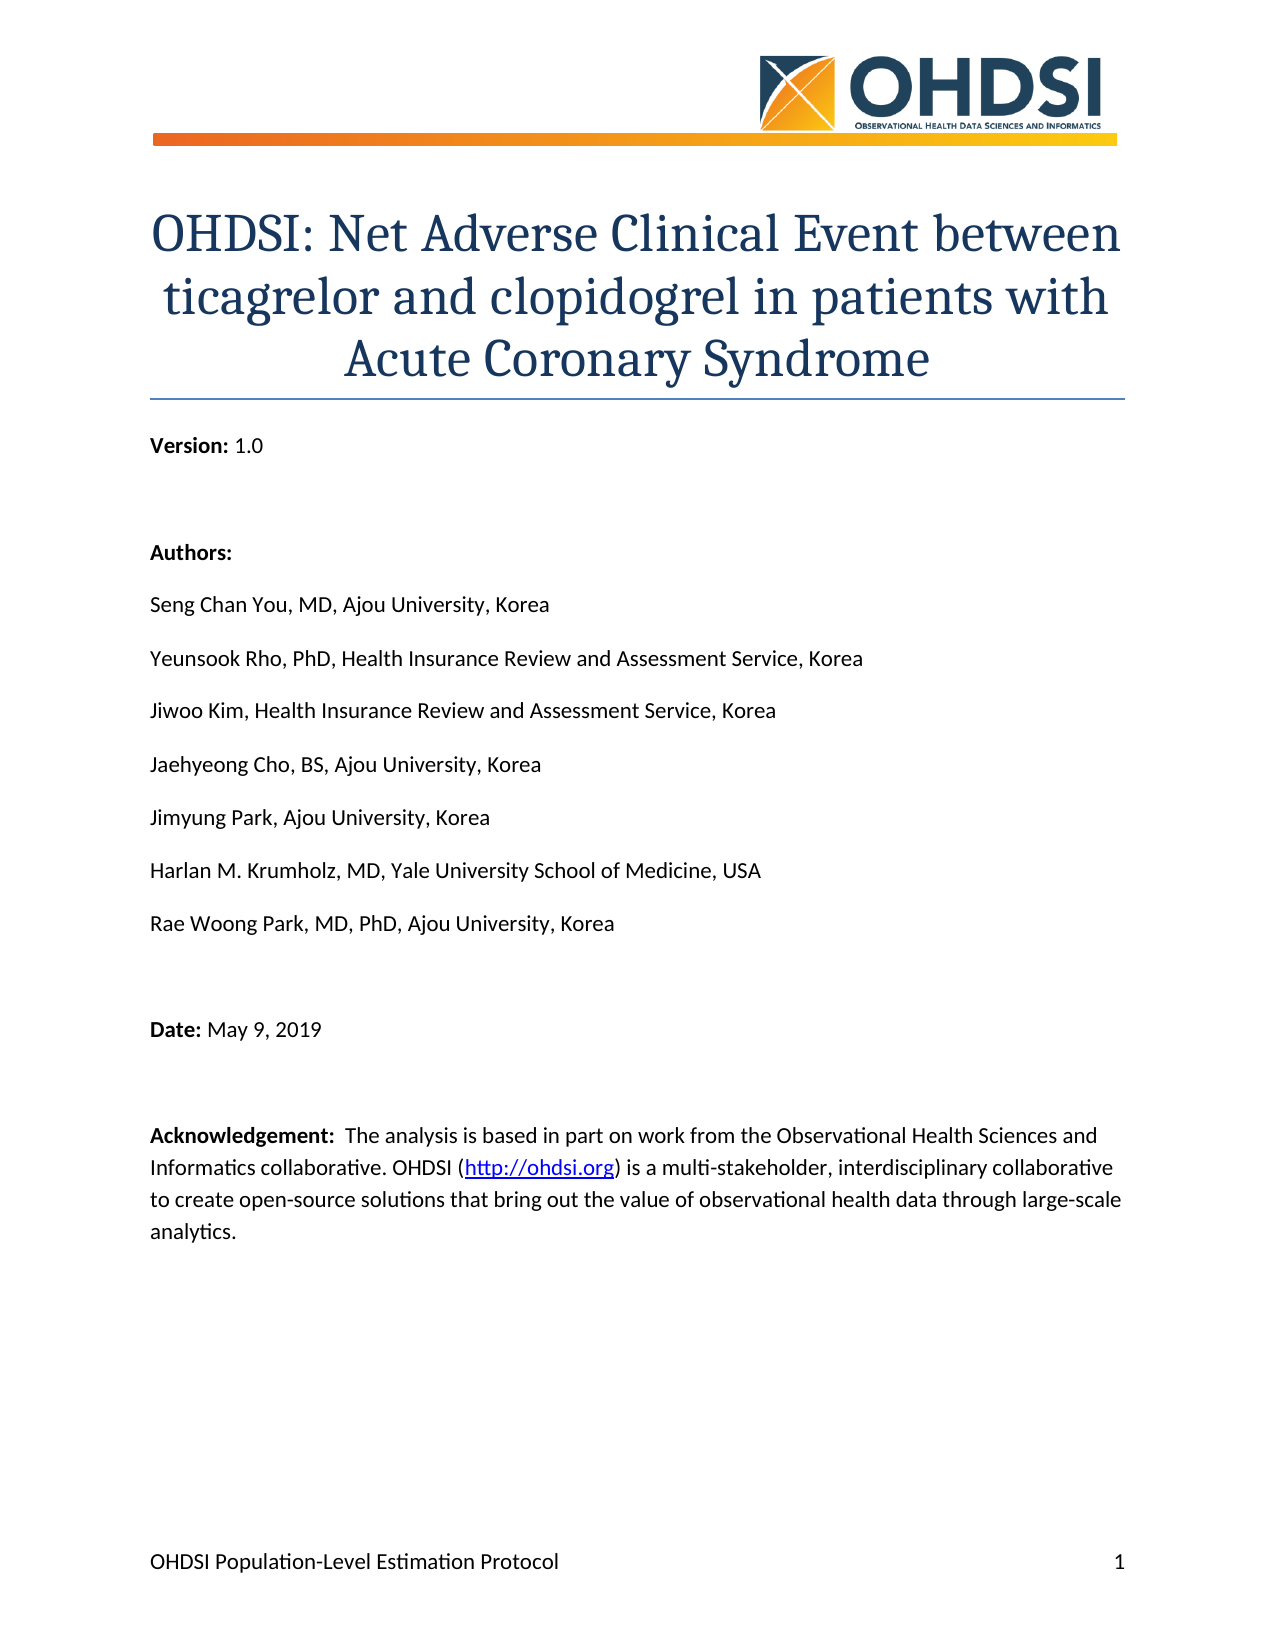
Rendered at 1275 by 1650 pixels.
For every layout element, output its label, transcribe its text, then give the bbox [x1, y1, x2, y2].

text Jaehyeong Cho, BS, Ajou University, Korea [150, 750, 1125, 778]
text Authors: [150, 538, 1125, 566]
text Version: 1.0 [150, 432, 1125, 459]
text Jimyung Park, Ajou University, Korea [150, 803, 1125, 831]
text Rae Woong Park, MD, PhD, Ajou University, Korea [150, 909, 1125, 937]
text Jiwoo Kim, Health Insurance Review and Assessment Service, Korea [150, 697, 1125, 725]
text Date: May 9, 2019 [150, 1015, 1125, 1043]
title OHDSI: Net Adverse Clinical Event between ticagrelor and clopidogrel in patients with Acute Coronary Syndrome [150, 203, 1125, 398]
text Acknowledgement: The analysis is based in part on work from the Observational Health Sciences and Informatics collaborative. OHDSI (http://ohdsi.org) is a multi-stakeholder, interdisciplinary collaborative to create open-source solutions that bring out the value of observational health data through large-scale analytics. [150, 1121, 1125, 1245]
text Yeunsook Rho, PhD, Health Insurance Review and Assessment Service, Korea [150, 644, 1125, 672]
text Seng Chan You, MD, Ajou University, Korea [150, 591, 1125, 619]
picture [742, 42, 1118, 145]
text Harlan M. Krumholz, MD, Yale University School of Medicine, USA [150, 856, 1125, 884]
